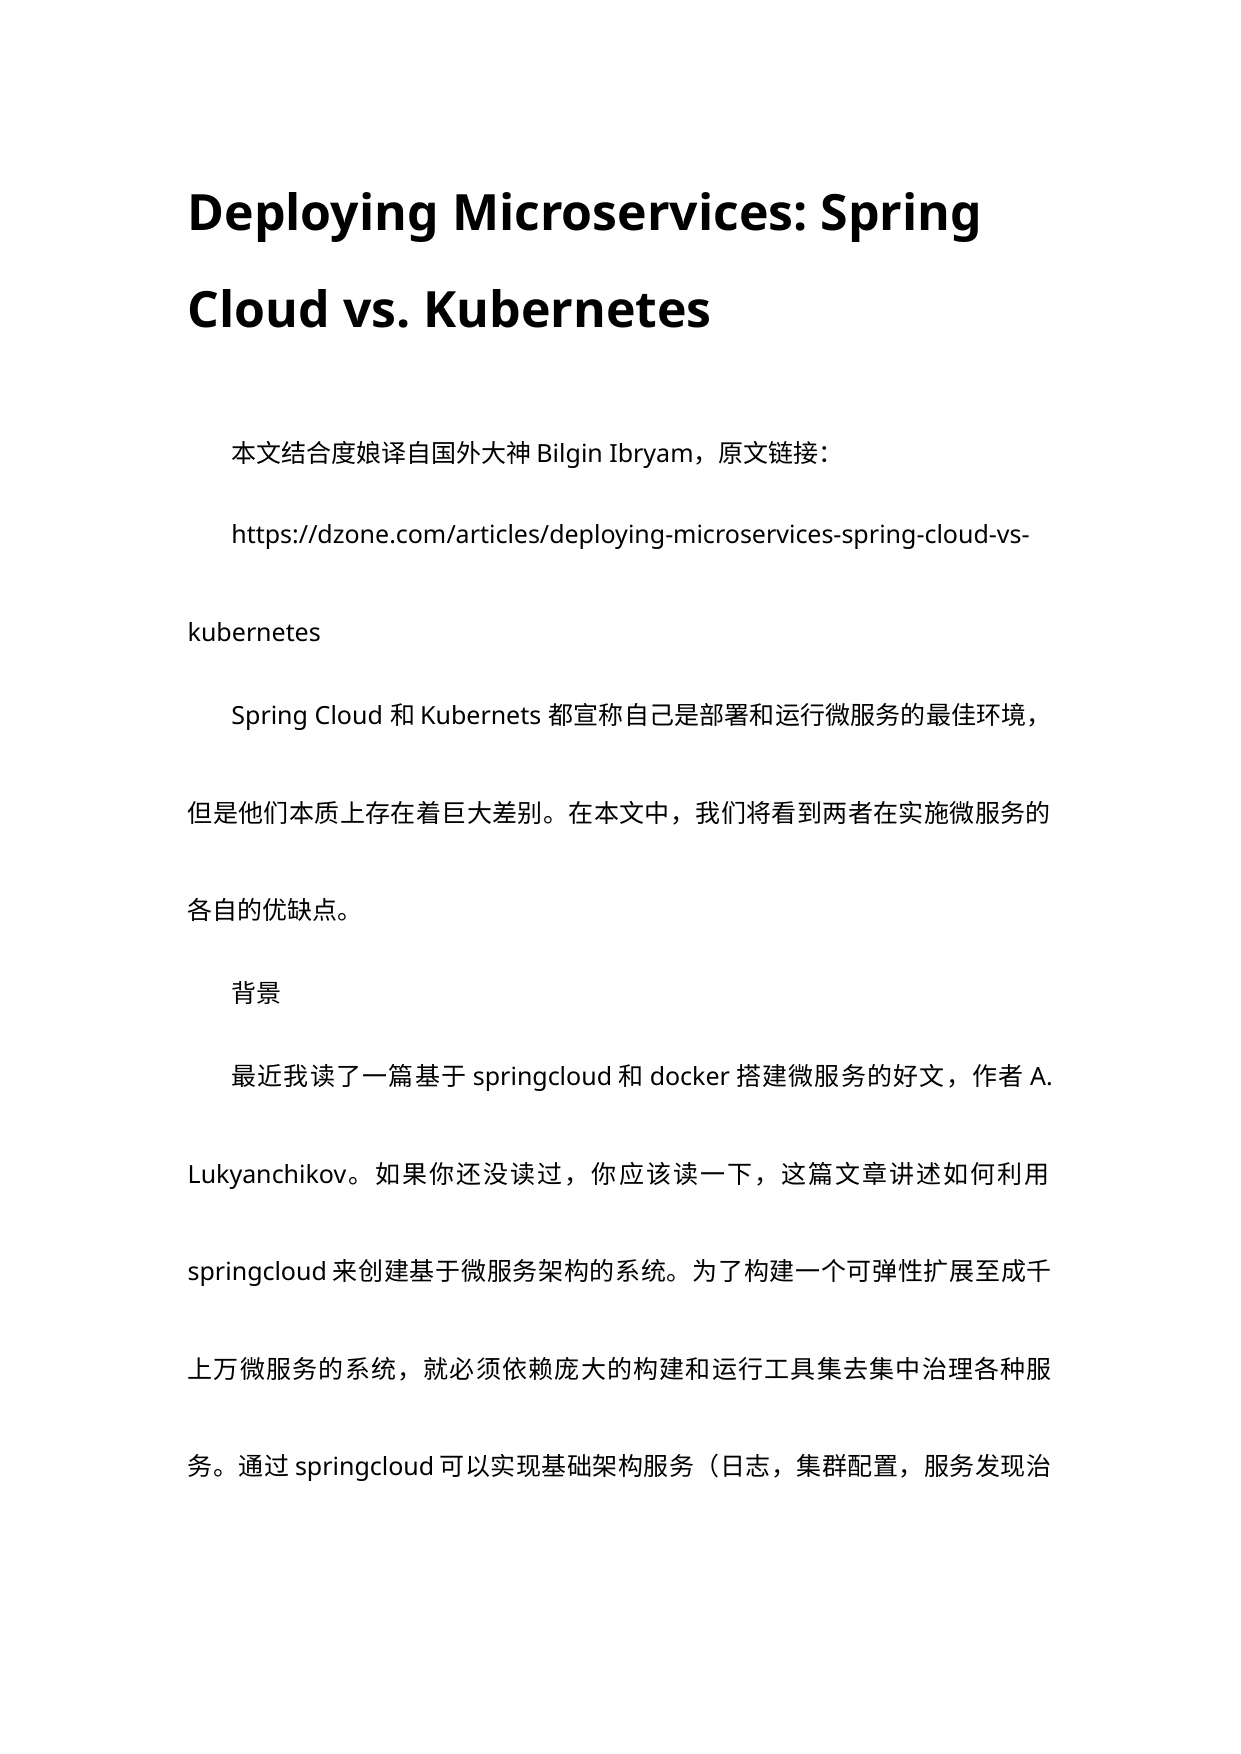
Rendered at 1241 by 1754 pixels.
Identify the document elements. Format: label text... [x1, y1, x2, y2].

text https://dzone.com/articles/deploying-microservices-spring-cloud-vs-kubernetes [187, 502, 1053, 664]
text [187, 1042, 1053, 1497]
text 背景 [187, 959, 1053, 1024]
text Spring Cloud 和Kubernets 都宣称自己是部署和运行微服务的最佳环境，但是他们本质上存在着巨大差别。在本文中，我们将看到两者在实施微服务的各自的优缺点。 [187, 681, 1053, 941]
text 本文结合度娘译自国外大神Bilgin Ibryam，原文链接： [187, 419, 1053, 484]
subtitle Deploying Microservices: Spring Cloud vs. Kubernetes [187, 162, 1053, 357]
